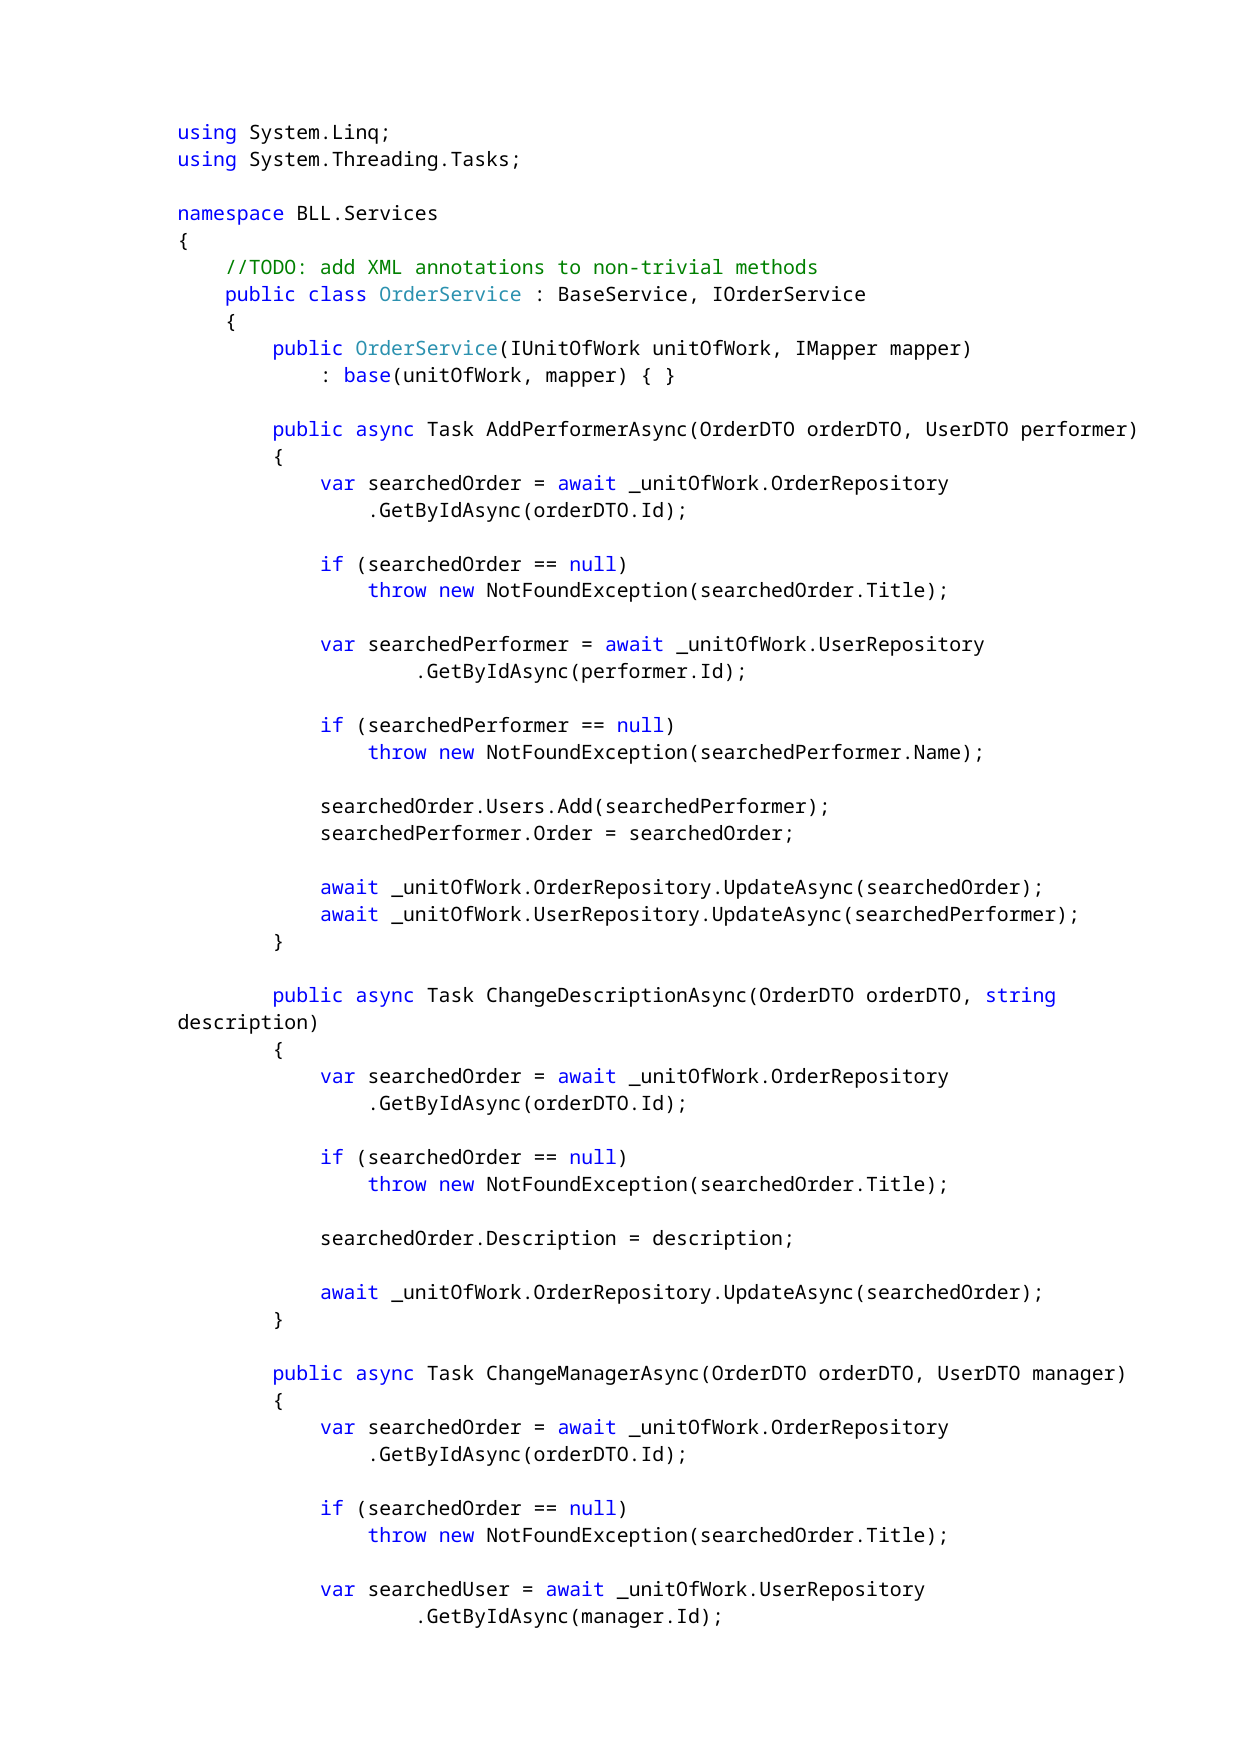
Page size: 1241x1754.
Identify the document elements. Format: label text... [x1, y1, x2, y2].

text { [177, 226, 1152, 253]
text { [177, 1386, 1152, 1413]
text throw new NotFoundException(searchedOrder.Title); [177, 577, 1152, 604]
text .GetByIdAsync(performer.Id); [177, 658, 1152, 685]
text public async Task ChangeManagerAsync(OrderDTO orderDTO, UserDTO manager) [177, 1359, 1152, 1386]
text .GetByIdAsync(manager.Id); [177, 1602, 1152, 1629]
text await _unitOfWork.OrderRepository.UpdateAsync(searchedOrder); [177, 1278, 1152, 1305]
text searchedOrder.Description = description; [177, 1224, 1152, 1251]
text if (searchedOrder == null) [177, 550, 1152, 577]
text var searchedOrder = await _unitOfWork.OrderRepository [177, 1413, 1152, 1440]
text var searchedOrder = await _unitOfWork.OrderRepository [177, 469, 1152, 496]
text throw new NotFoundException(searchedOrder.Title); [177, 1170, 1152, 1197]
text .GetByIdAsync(orderDTO.Id); [177, 496, 1152, 523]
text await _unitOfWork.UserRepository.UpdateAsync(searchedPerformer); [177, 901, 1152, 927]
text using System.Threading.Tasks; [177, 145, 1152, 172]
text : base(unitOfWork, mapper) { } [177, 361, 1152, 388]
text throw new NotFoundException(searchedOrder.Title); [177, 1521, 1152, 1548]
text public OrderService(IUnitOfWork unitOfWork, IMapper mapper) [177, 334, 1152, 361]
text public async Task AddPerformerAsync(OrderDTO orderDTO, UserDTO performer) [177, 415, 1152, 442]
text searchedOrder.Users.Add(searchedPerformer); [177, 793, 1152, 819]
text .GetByIdAsync(orderDTO.Id); [177, 1440, 1152, 1467]
text } [177, 927, 1152, 954]
text .GetByIdAsync(orderDTO.Id); [177, 1089, 1152, 1116]
text if (searchedPerformer == null) [177, 712, 1152, 739]
text } [177, 1305, 1152, 1332]
text await _unitOfWork.OrderRepository.UpdateAsync(searchedOrder); [177, 873, 1152, 901]
text { [177, 442, 1152, 469]
text //TODO: add XML annotations to non-trivial methods [177, 253, 1152, 280]
text { [177, 307, 1152, 334]
text public class OrderService : BaseService, IOrderService [177, 280, 1152, 307]
text if (searchedOrder == null) [177, 1143, 1152, 1170]
text if (searchedOrder == null) [177, 1494, 1152, 1521]
text public async Task ChangeDescriptionAsync(OrderDTO orderDTO, string description) [177, 981, 1152, 1035]
text using System.Linq; [177, 118, 1152, 145]
text var searchedPerformer = await _unitOfWork.UserRepository [177, 631, 1152, 658]
text var searchedUser = await _unitOfWork.UserRepository [177, 1575, 1152, 1602]
text var searchedOrder = await _unitOfWork.OrderRepository [177, 1062, 1152, 1089]
text searchedPerformer.Order = searchedOrder; [177, 819, 1152, 847]
text throw new NotFoundException(searchedPerformer.Name); [177, 739, 1152, 766]
text namespace BLL.Services [177, 199, 1152, 226]
text { [177, 1035, 1152, 1062]
